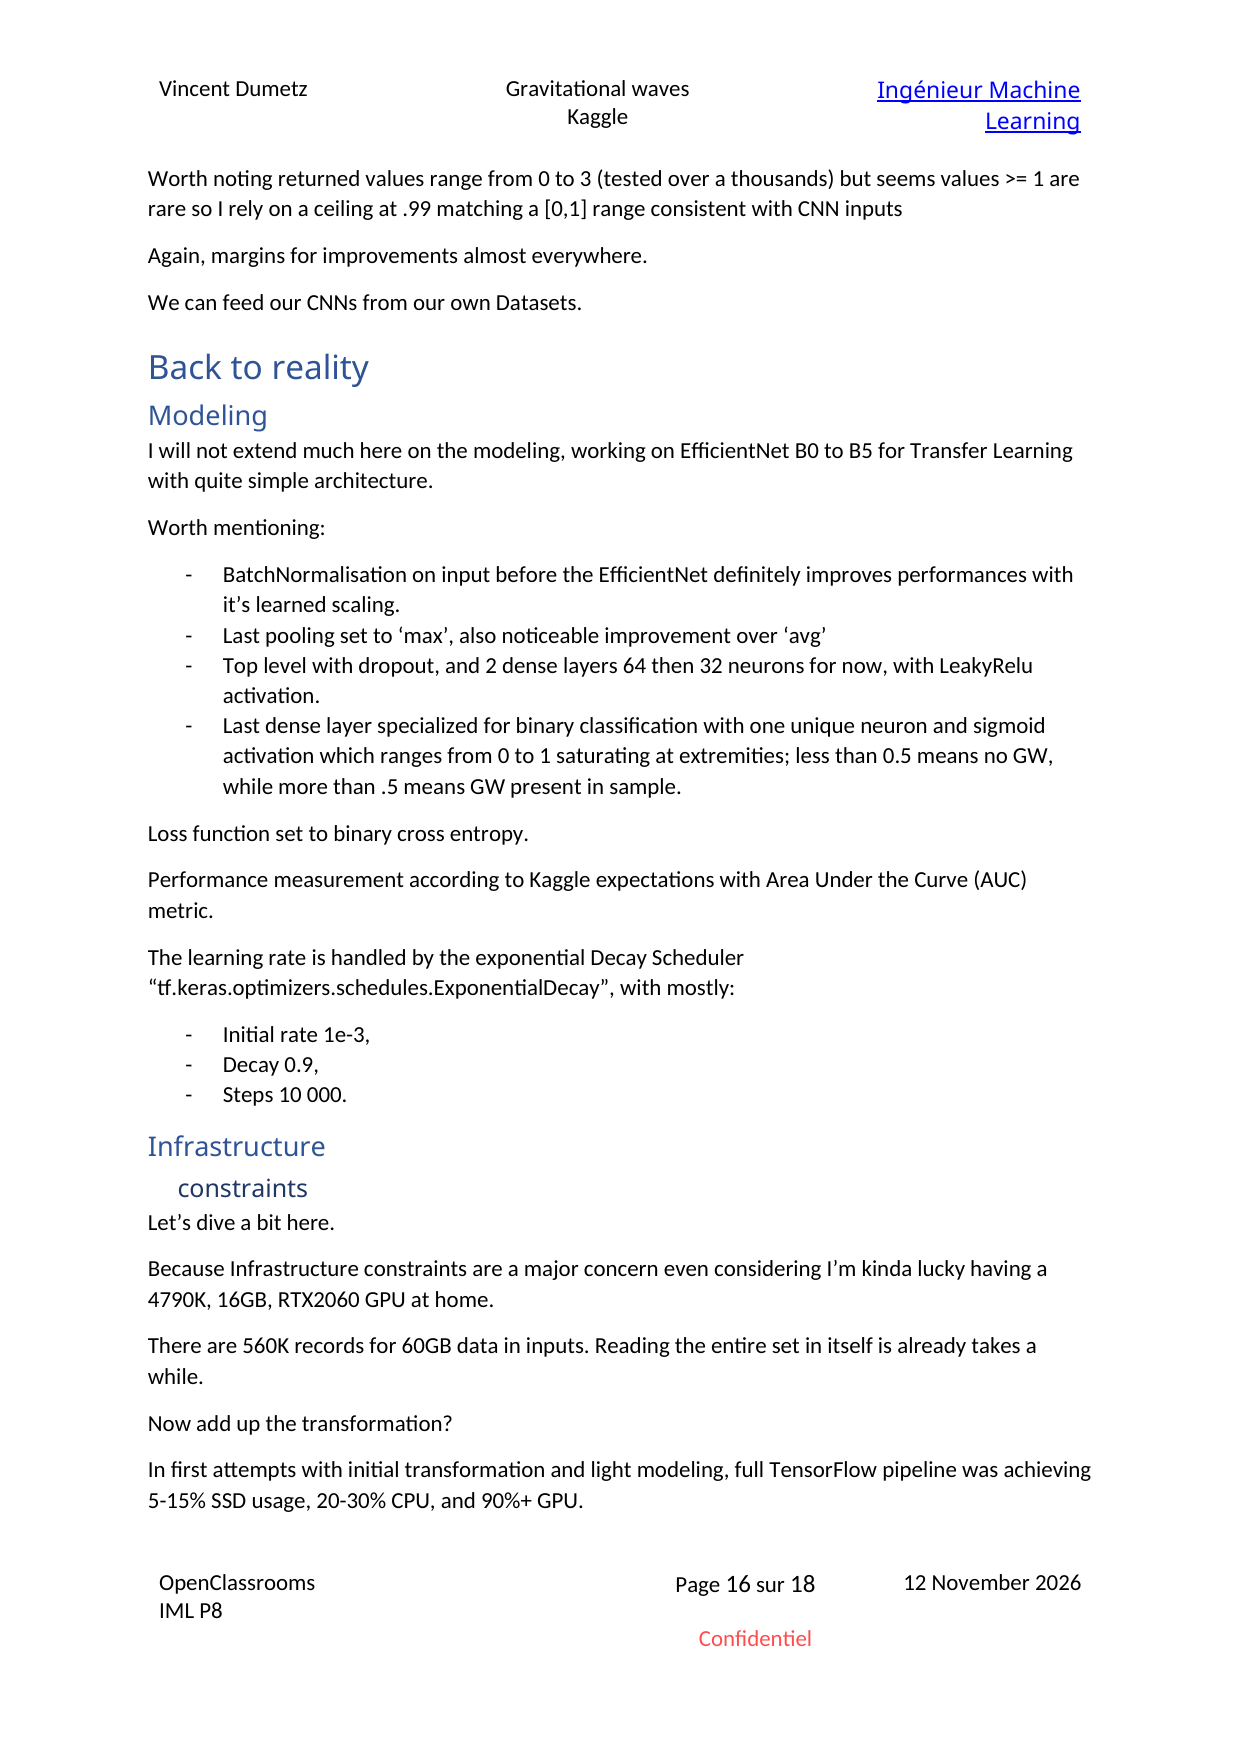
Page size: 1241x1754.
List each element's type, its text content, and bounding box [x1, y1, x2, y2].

text There are 560K records for 60GB data in inputs. Reading the entire set in itself is already takes a while. [148, 1332, 1093, 1390]
text In first attempts with initial transformation and light modeling, full TensorFlow pipeline was achieving 5-15% SSD usage, 20-30% CPU, and 90%+ GPU. [148, 1456, 1093, 1514]
text Worth noting returned values range from 0 to 3 (tested over a thousands) but seems values >= 1 are rare so I rely on a ceiling at .99 matching a [0,1] range consistent with CNN inputs [148, 164, 1093, 222]
list BatchNormalisation on input before the EfficientNet definitely improves performances with it’s learned scaling. [185, 560, 1093, 618]
text Now add up the transformation? [148, 1409, 1093, 1437]
list Initial rate 1e-3, [185, 1020, 1093, 1048]
list Last dense layer specialized for binary classification with one unique neuron and sigmoid activation which ranges from 0 to 1 saturating at extremities; less than 0.5 means no GW, while more than .5 means GW present in sample. [185, 711, 1093, 800]
list Last pooling set to ‘max’, also noticeable improvement over ‘avg’ [185, 621, 1093, 649]
text The learning rate is handled by the exponential Decay Scheduler “tf.keras.optimizers.schedules.ExponentialDecay”, with mostly: [148, 943, 1093, 1001]
list Steps 10 000. [185, 1080, 1093, 1108]
subtitle Modeling [148, 397, 1093, 433]
text Performance measurement according to Kaggle expectations with Area Under the Curve (AUC) metric. [148, 866, 1093, 924]
text Because Infrastructure constraints are a major concern even considering I’m kinda lucky having a 4790K, 16GB, RTX2060 GPU at home. [148, 1254, 1093, 1313]
subtitle constraints [148, 1171, 1093, 1205]
subtitle Infrastructure [148, 1127, 1093, 1164]
text We can feed our CNNs from our own Datasets. [148, 288, 1093, 316]
text Worth mentioning: [148, 513, 1093, 541]
list Top level with dropout, and 2 dense layers 64 then 32 neurons for now, with LeakyRelu activation. [185, 651, 1093, 709]
text Let’s dive a bit here. [148, 1208, 1093, 1236]
list Decay 0.9, [185, 1050, 1093, 1078]
text I will not extend much here on the modeling, working on EfficientNet B0 to B5 for Transfer Learning with quite simple architecture. [148, 436, 1093, 494]
text Loss function set to binary cross entropy. [148, 819, 1093, 847]
text Again, margins for improvements almost everywhere. [148, 241, 1093, 269]
subtitle Back to reality [148, 343, 1093, 389]
